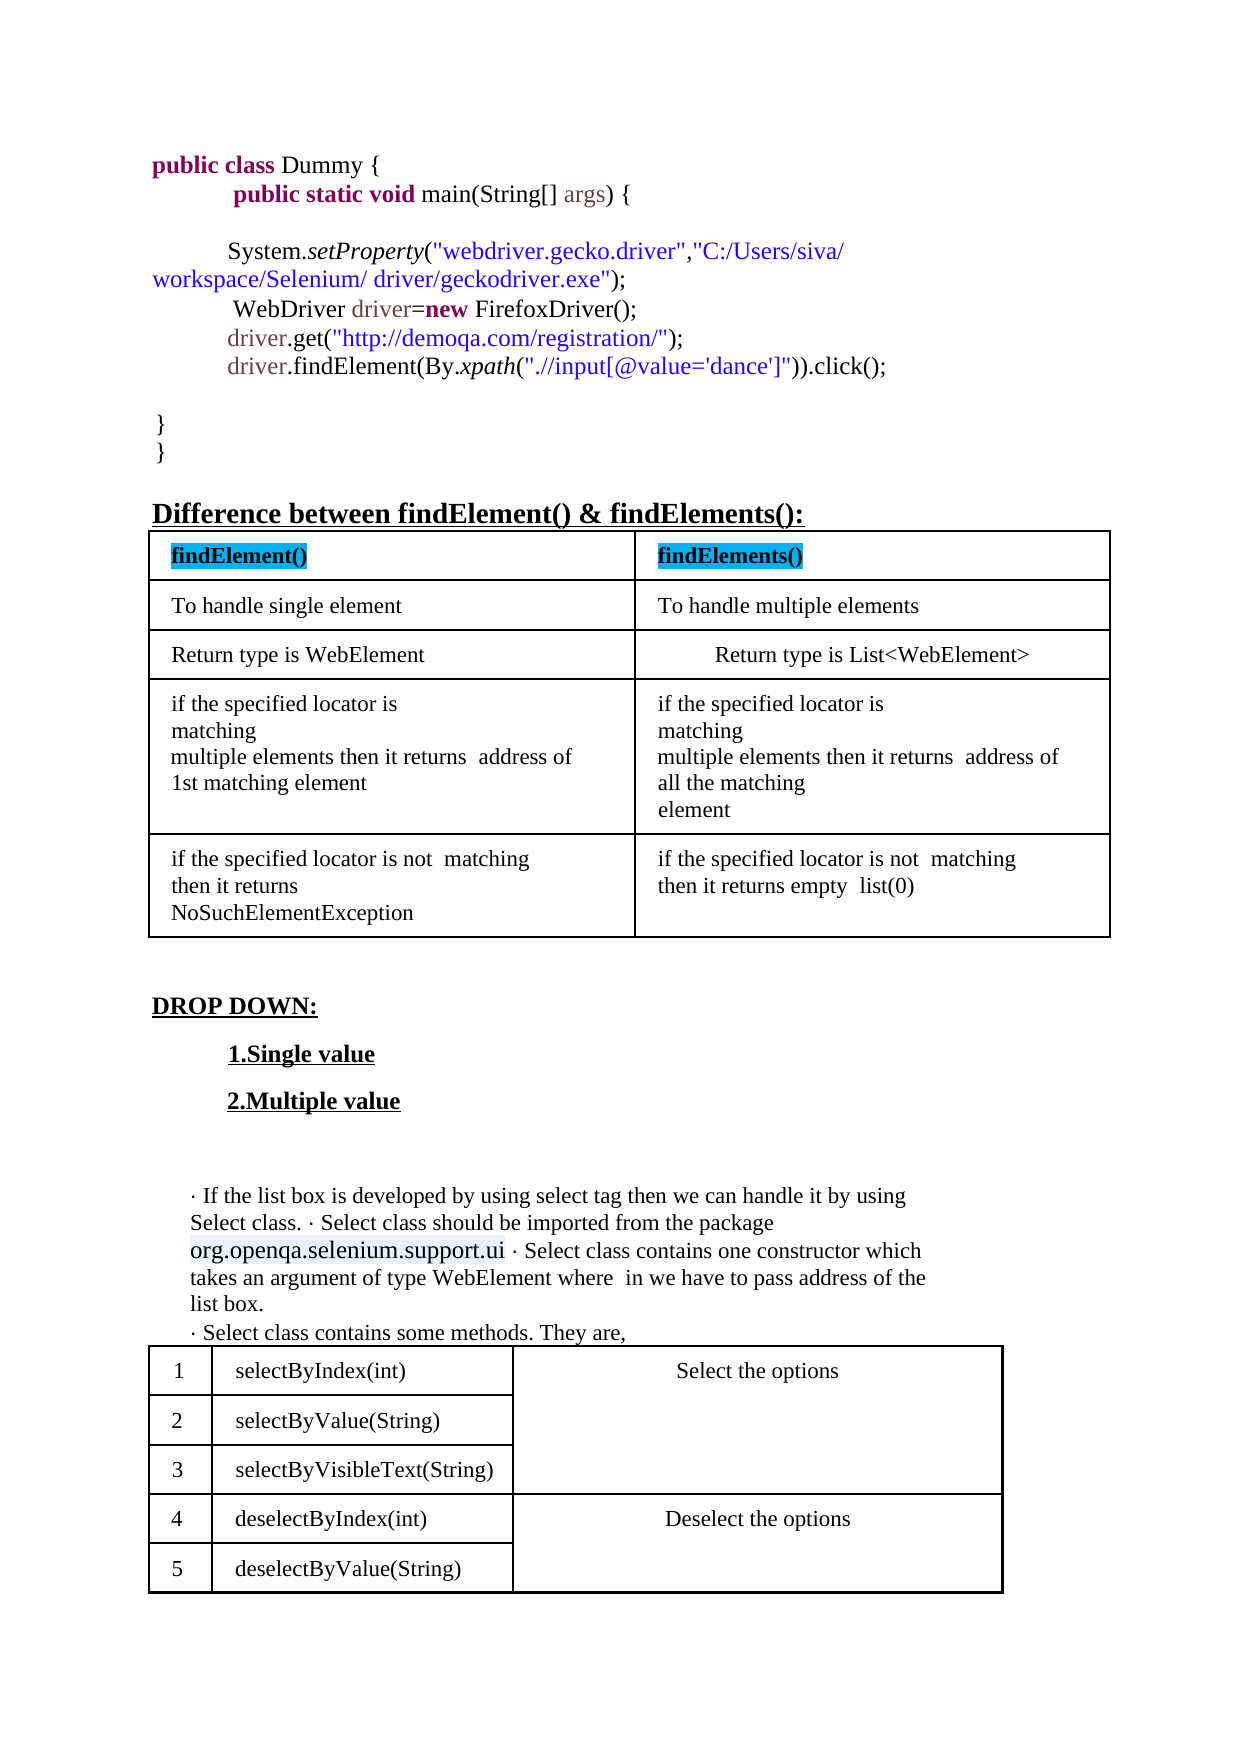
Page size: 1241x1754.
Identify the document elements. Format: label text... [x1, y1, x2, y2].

table_cell if the specified locator is matching multiple elements then it returns address of 1st matching element [150, 680, 634, 833]
text } [154, 437, 1090, 466]
table_cell 2 [150, 1396, 211, 1443]
table_cell selectByVisibleText(String) [213, 1446, 512, 1493]
table_header 1 [150, 1347, 211, 1394]
table_cell 5 [150, 1544, 211, 1591]
table_cell 3 [150, 1446, 211, 1493]
table_header Select the options [514, 1347, 1001, 1493]
text driver.findElement(By.xpath(".//input[@value='dance']")).click(); [227, 351, 1090, 380]
text 1.Single value [228, 1039, 1090, 1067]
table_cell Deselect the options [514, 1495, 1001, 1591]
text WebDriver driver=new FirefoxDriver(); [233, 294, 1090, 323]
table_header findElement() [150, 532, 634, 579]
table_cell To handle multiple elements [636, 581, 1109, 629]
table_header selectByIndex(int) [213, 1347, 512, 1394]
table_cell deselectByValue(String) [213, 1544, 512, 1591]
table_cell selectByValue(String) [213, 1396, 512, 1443]
table_cell 4 [150, 1495, 211, 1542]
text ∙ Select class contains some methods. They are, [190, 1318, 1090, 1345]
table_cell deselectByIndex(int) [213, 1495, 512, 1542]
text driver.get("http://demoqa.com/registration/"); [227, 323, 1090, 351]
table_cell Return type is List<WebElement> [636, 631, 1109, 678]
text System.setProperty("webdriver.gecko.driver","C:/Users/siva/workspace/Selenium/ driver/geckodriver.exe"); [152, 236, 927, 293]
text DROP DOWN: [152, 991, 1090, 1020]
text public static void main(String[] args) { [233, 179, 1090, 207]
text } [154, 409, 1090, 437]
table_cell if the specified locator is not matching then it returns empty list(0) [636, 835, 1109, 936]
table_cell if the specified locator is matching multiple elements then it returns address of all the matching element [636, 680, 1109, 833]
table_cell Return type is WebElement [150, 631, 634, 678]
text 2.Multiple value [227, 1086, 1090, 1115]
table_cell if the specified locator is not matching then it returns NoSuchElementException [150, 835, 634, 936]
text ∙ If the list box is developed by using select tag then we can handle it by using Select class. ∙ Select class should be imported from the package org.openqa.selenium.support.ui ∙ Select class contains one constructor which takes an argument of type WebElement where in we have to pass address of the list box. [190, 1182, 928, 1317]
text public class Dummy { [152, 150, 1090, 179]
table_header findElements() [636, 532, 1109, 579]
table_cell To handle single element [150, 581, 634, 629]
text Difference between findElement() & findElements(): [152, 497, 1090, 530]
